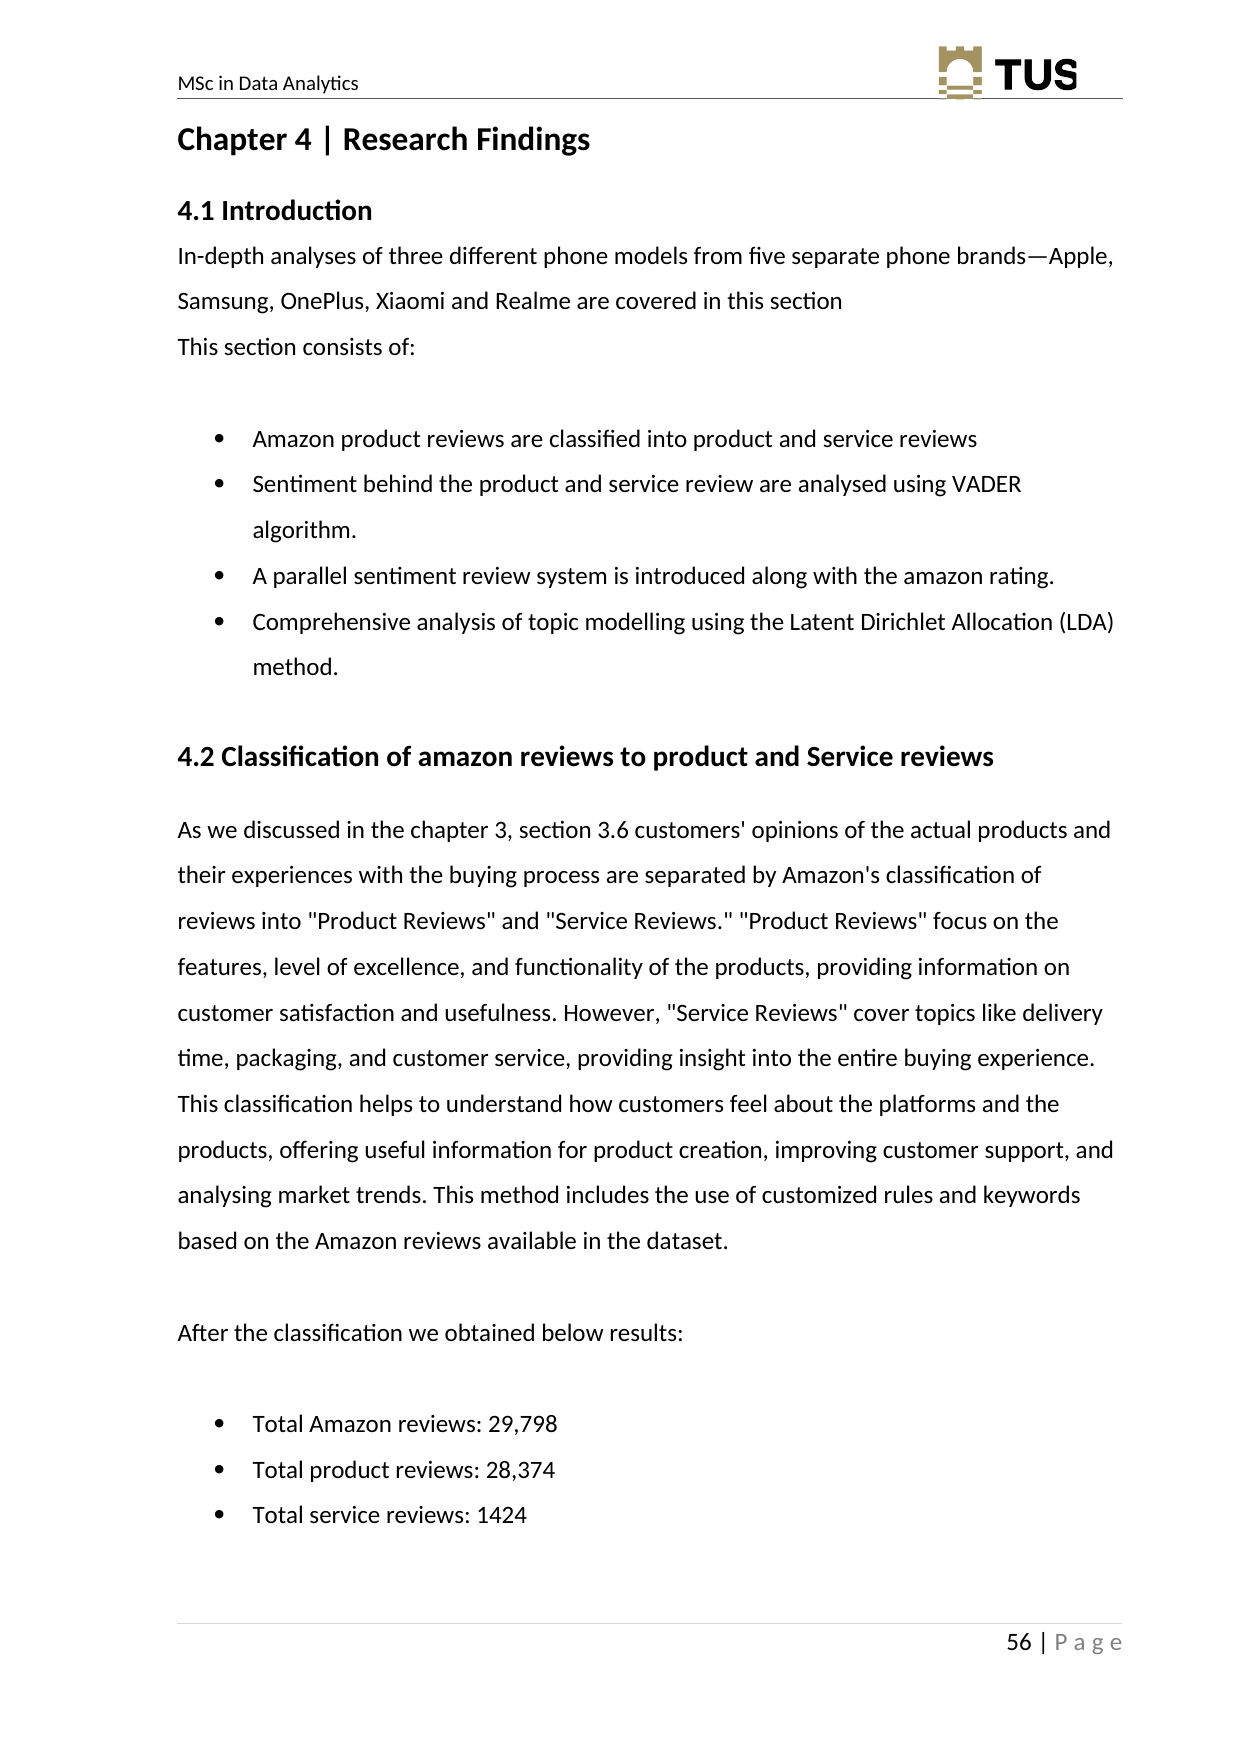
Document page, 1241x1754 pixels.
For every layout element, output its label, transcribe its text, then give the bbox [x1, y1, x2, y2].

list Total product reviews: 28,374 [215, 1454, 1122, 1484]
text In-depth analyses of three different phone models from five separate phone brands—Apple, Samsung, OnePlus, Xiaomi and Realme are covered in this section [177, 240, 1122, 316]
subtitle 4.1 Introduction [177, 192, 1122, 227]
list Total Amazon reviews: 29,798 [215, 1408, 1122, 1439]
list A parallel sentiment review system is introduced along with the amazon rating. [215, 560, 1122, 590]
subtitle | Research Findings [177, 118, 1122, 159]
list Amazon product reviews are classified into product and service reviews [215, 423, 1122, 453]
picture [938, 46, 1077, 100]
text This section consists of: [177, 331, 1122, 362]
list Comprehensive analysis of topic modelling using the Latent Dirichlet Allocation (LDA) method. [215, 606, 1122, 682]
text After the classification we obtained below results: [177, 1317, 1122, 1347]
list Sentiment behind the product and service review are analysed using VADER algorithm. [215, 468, 1122, 545]
list Total service reviews: 1424 [215, 1500, 1122, 1530]
subtitle 4.2 Classification of amazon reviews to product and Service reviews [177, 738, 1122, 773]
text As we discussed in the chapter 3, section 3.6 customers' opinions of the actual products and their experiences with the buying process are separated by Amazon's classification of reviews into "Product Reviews" and "Service Reviews." "Product Reviews" focus on the features, level of excellence, and functionality of the products, providing information on customer satisfaction and usefulness. However, "Service Reviews" cover topics like delivery time, packaging, and customer service, providing insight into the entire buying experience. This classification helps to understand how customers feel about the platforms and the products, offering useful information for product creation, improving customer support, and analysing market trends. This method includes the use of customized rules and keywords based on the Amazon reviews available in the dataset. [177, 814, 1122, 1256]
